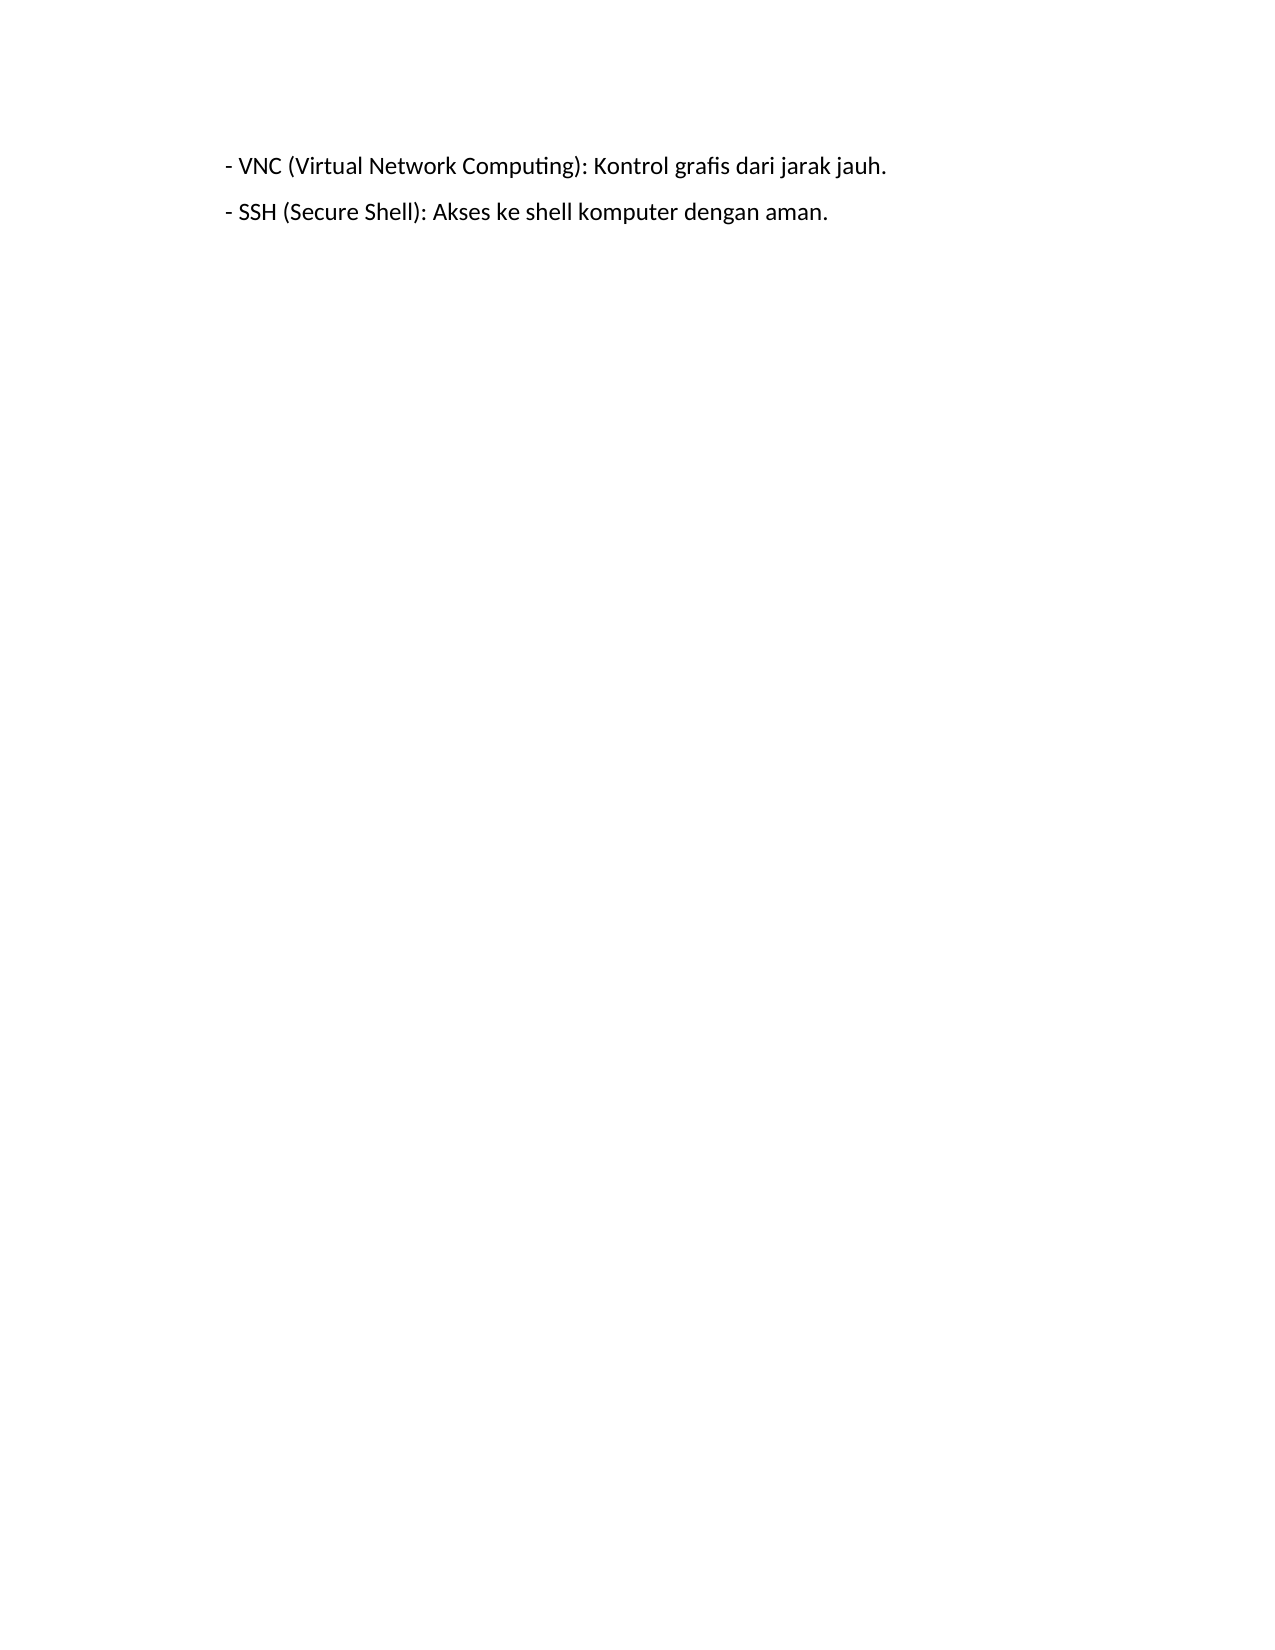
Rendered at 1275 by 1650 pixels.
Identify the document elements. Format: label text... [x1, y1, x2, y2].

text - SSH (Secure Shell): Akses ke shell komputer dengan aman. [225, 196, 1125, 226]
text - VNC (Virtual Network Computing): Kontrol grafis dari jarak jauh. [225, 150, 1125, 181]
